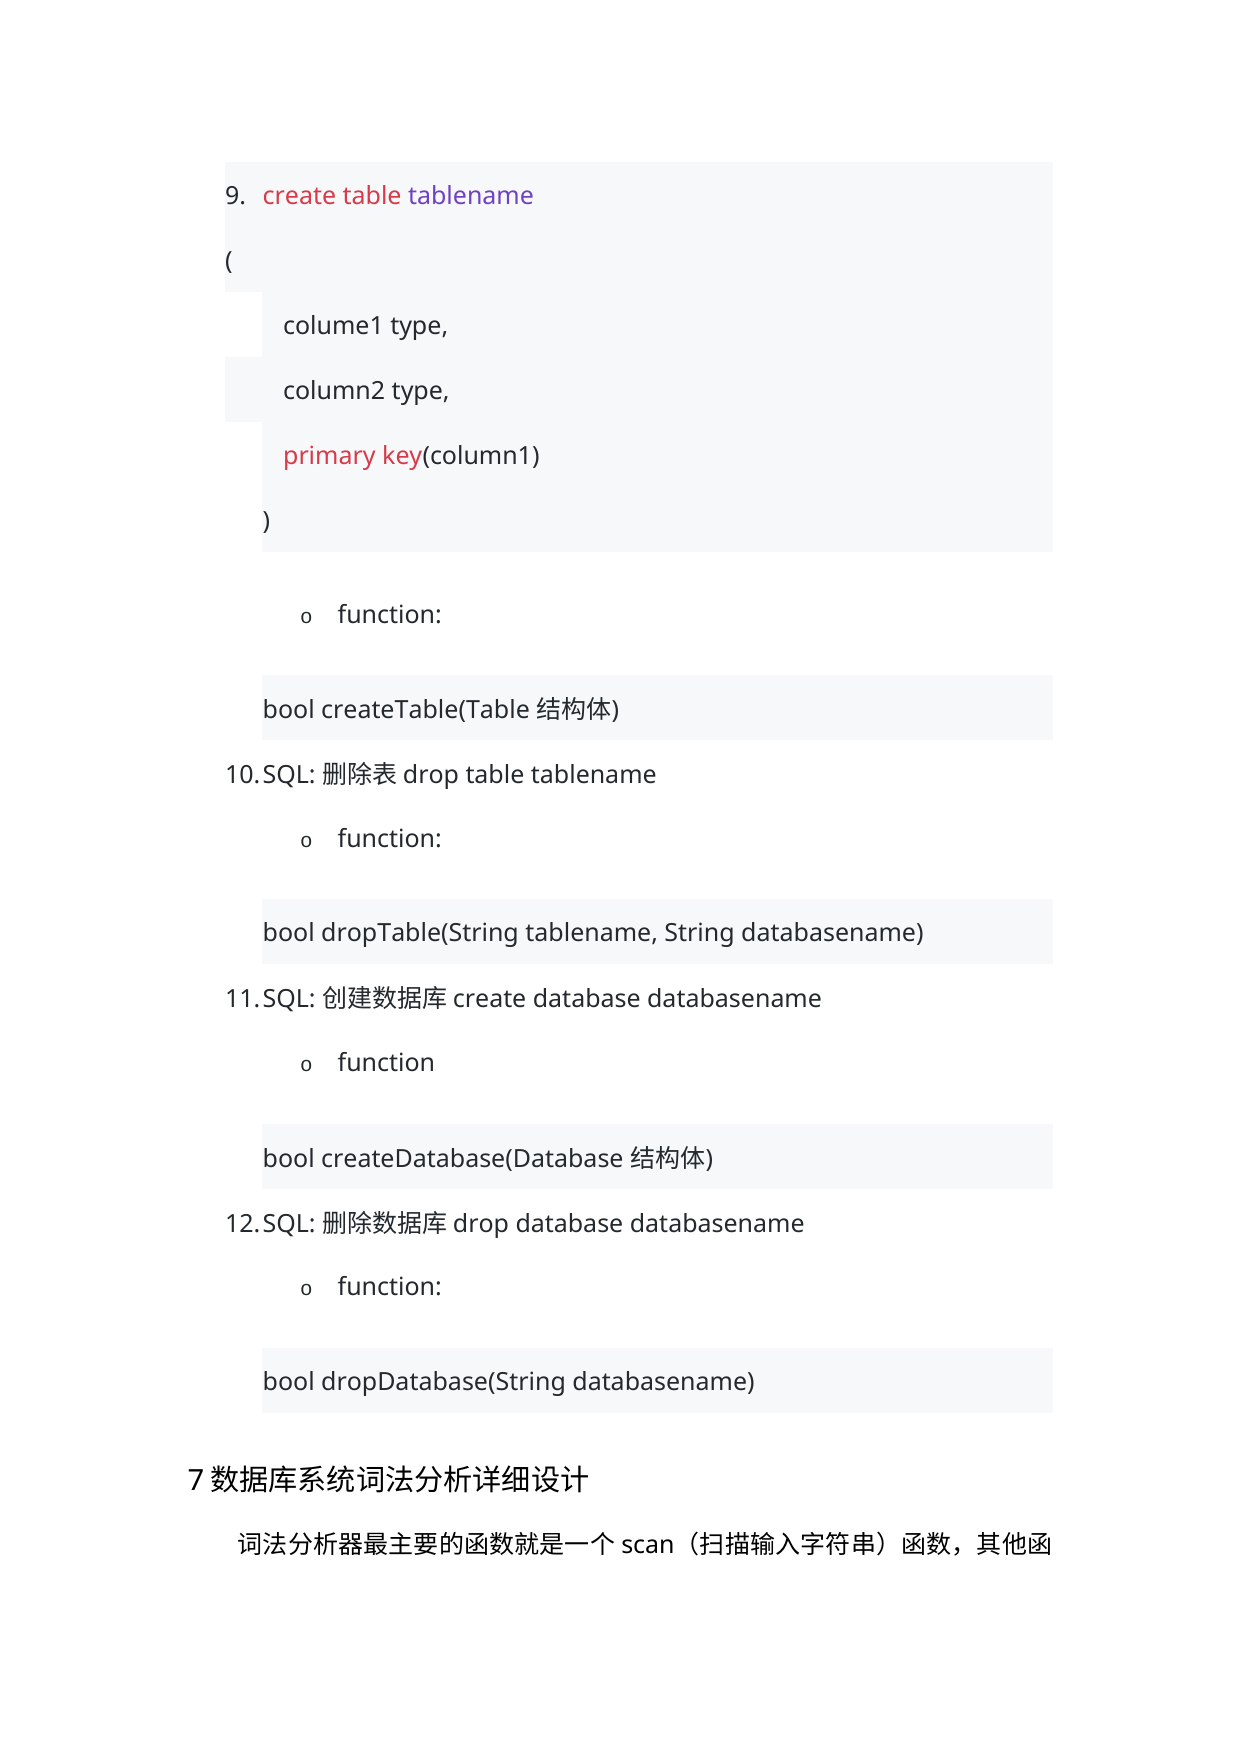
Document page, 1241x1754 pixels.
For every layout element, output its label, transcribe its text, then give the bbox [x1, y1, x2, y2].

text 7数据库系统词法分析详细设计 [187, 1445, 1053, 1510]
list SQL: 删除数据库 drop database databasename [225, 1189, 1053, 1254]
text column2 type, [225, 357, 1053, 422]
text bool dropTable(String tablename, String databasename) [262, 899, 1053, 964]
text bool createTable(Table 结构体) [262, 675, 1053, 740]
text primary key(column1) [262, 422, 1053, 487]
text bool createDatabase(Database 结构体) [262, 1124, 1053, 1189]
list function: [300, 1254, 1053, 1319]
list create table tablename [225, 162, 1053, 227]
list function: [300, 581, 1053, 646]
text bool dropDatabase(String databasename) [262, 1348, 1053, 1413]
text colume1 type, [262, 292, 1053, 357]
list function: [300, 805, 1053, 870]
list function [300, 1029, 1053, 1094]
list SQL: 删除表 drop table tablename [225, 740, 1053, 805]
list SQL: 创建数据库 create database databasename [225, 964, 1053, 1029]
text ) [262, 487, 1053, 552]
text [187, 1510, 1053, 1575]
text ( [225, 227, 1053, 292]
